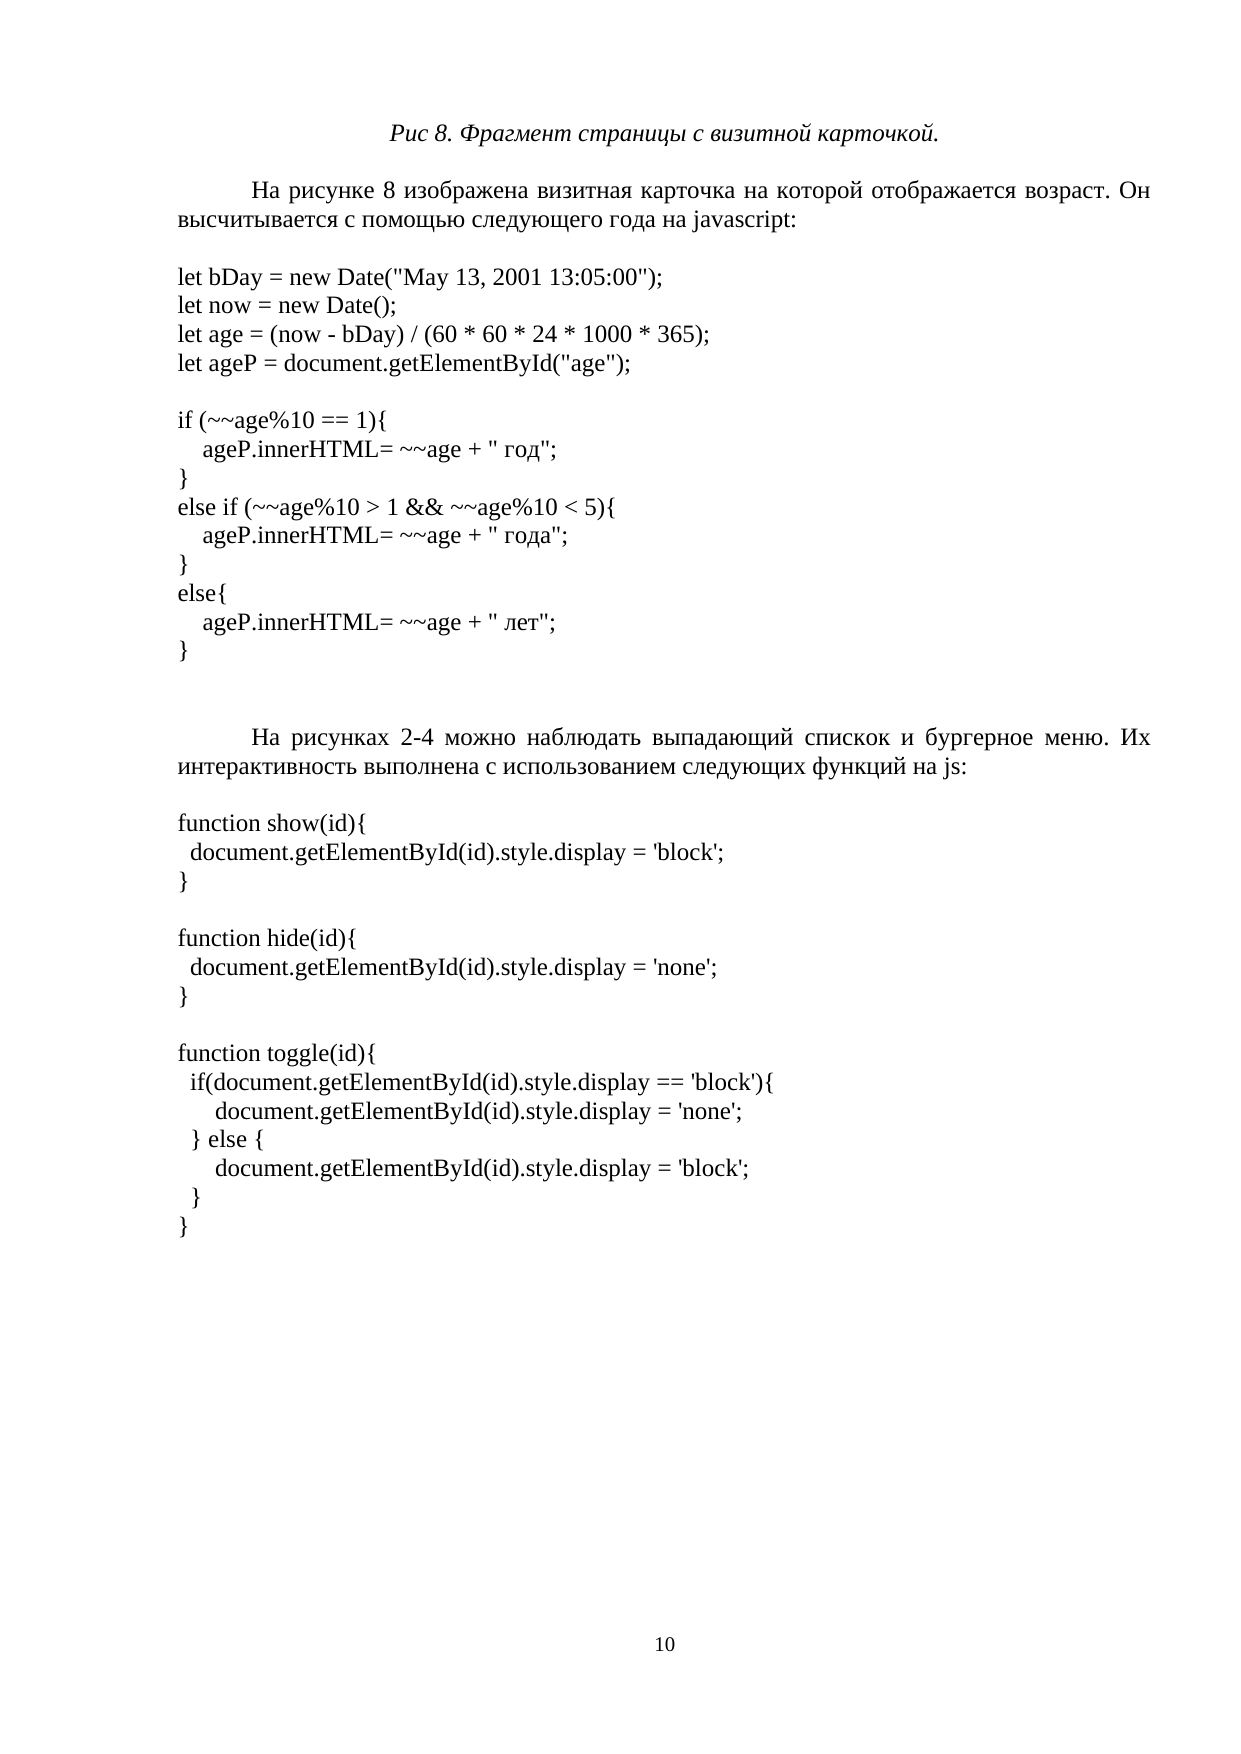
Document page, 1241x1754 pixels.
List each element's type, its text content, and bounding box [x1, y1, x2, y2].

list let age = (now - bDay) / (60 * 60 * 24 * 1000 * 365); [177, 319, 1152, 348]
list } [177, 1211, 1152, 1239]
list if(document.getElementById(id).style.display == 'block'){ [177, 1067, 1152, 1096]
list let ageP = document.getElementById("age"); [177, 348, 1152, 377]
list } [177, 549, 1152, 578]
list else if (~~age%10 > 1 && ~~age%10 < 5){ [177, 492, 1152, 521]
list if (~~age%10 == 1){ [177, 406, 1152, 434]
list } [177, 463, 1152, 492]
list ageP.innerHTML= ~~age + " года"; [177, 521, 1152, 549]
list function show(id){ [177, 808, 1152, 837]
list document.getElementById(id).style.display = 'block'; [177, 1153, 1152, 1182]
list function hide(id){ [177, 923, 1152, 952]
list } [177, 636, 1152, 664]
list } [177, 866, 1152, 894]
list let now = new Date(); [177, 291, 1152, 319]
list } [177, 1182, 1152, 1211]
list На рисунках 2-4 можно наблюдать выпадающий спискок и бургерное меню. Их интерактивность выполнена с использованием следующих функций на js: [177, 722, 1152, 779]
list function toggle(id){ [177, 1038, 1152, 1067]
list } else { [177, 1124, 1152, 1153]
list document.getElementById(id).style.display = 'none'; [177, 952, 1152, 981]
list Рис 8. Фрагмент страницы с визитной карточкой. [177, 118, 1152, 147]
list document.getElementById(id).style.display = 'none'; [177, 1096, 1152, 1124]
list else{ [177, 578, 1152, 607]
list На рисунке 8 изображена визитная карточка на которой отображается возраст. Он высчитывается с помощью следующего года на javascript: [177, 176, 1152, 233]
list ageP.innerHTML= ~~age + " лет"; [177, 607, 1152, 636]
list document.getElementById(id).style.display = 'block'; [177, 837, 1152, 866]
list ageP.innerHTML= ~~age + " год"; [177, 434, 1152, 463]
list let bDay = new Date("May 13, 2001 13:05:00"); [177, 262, 1152, 291]
list } [177, 981, 1152, 1009]
